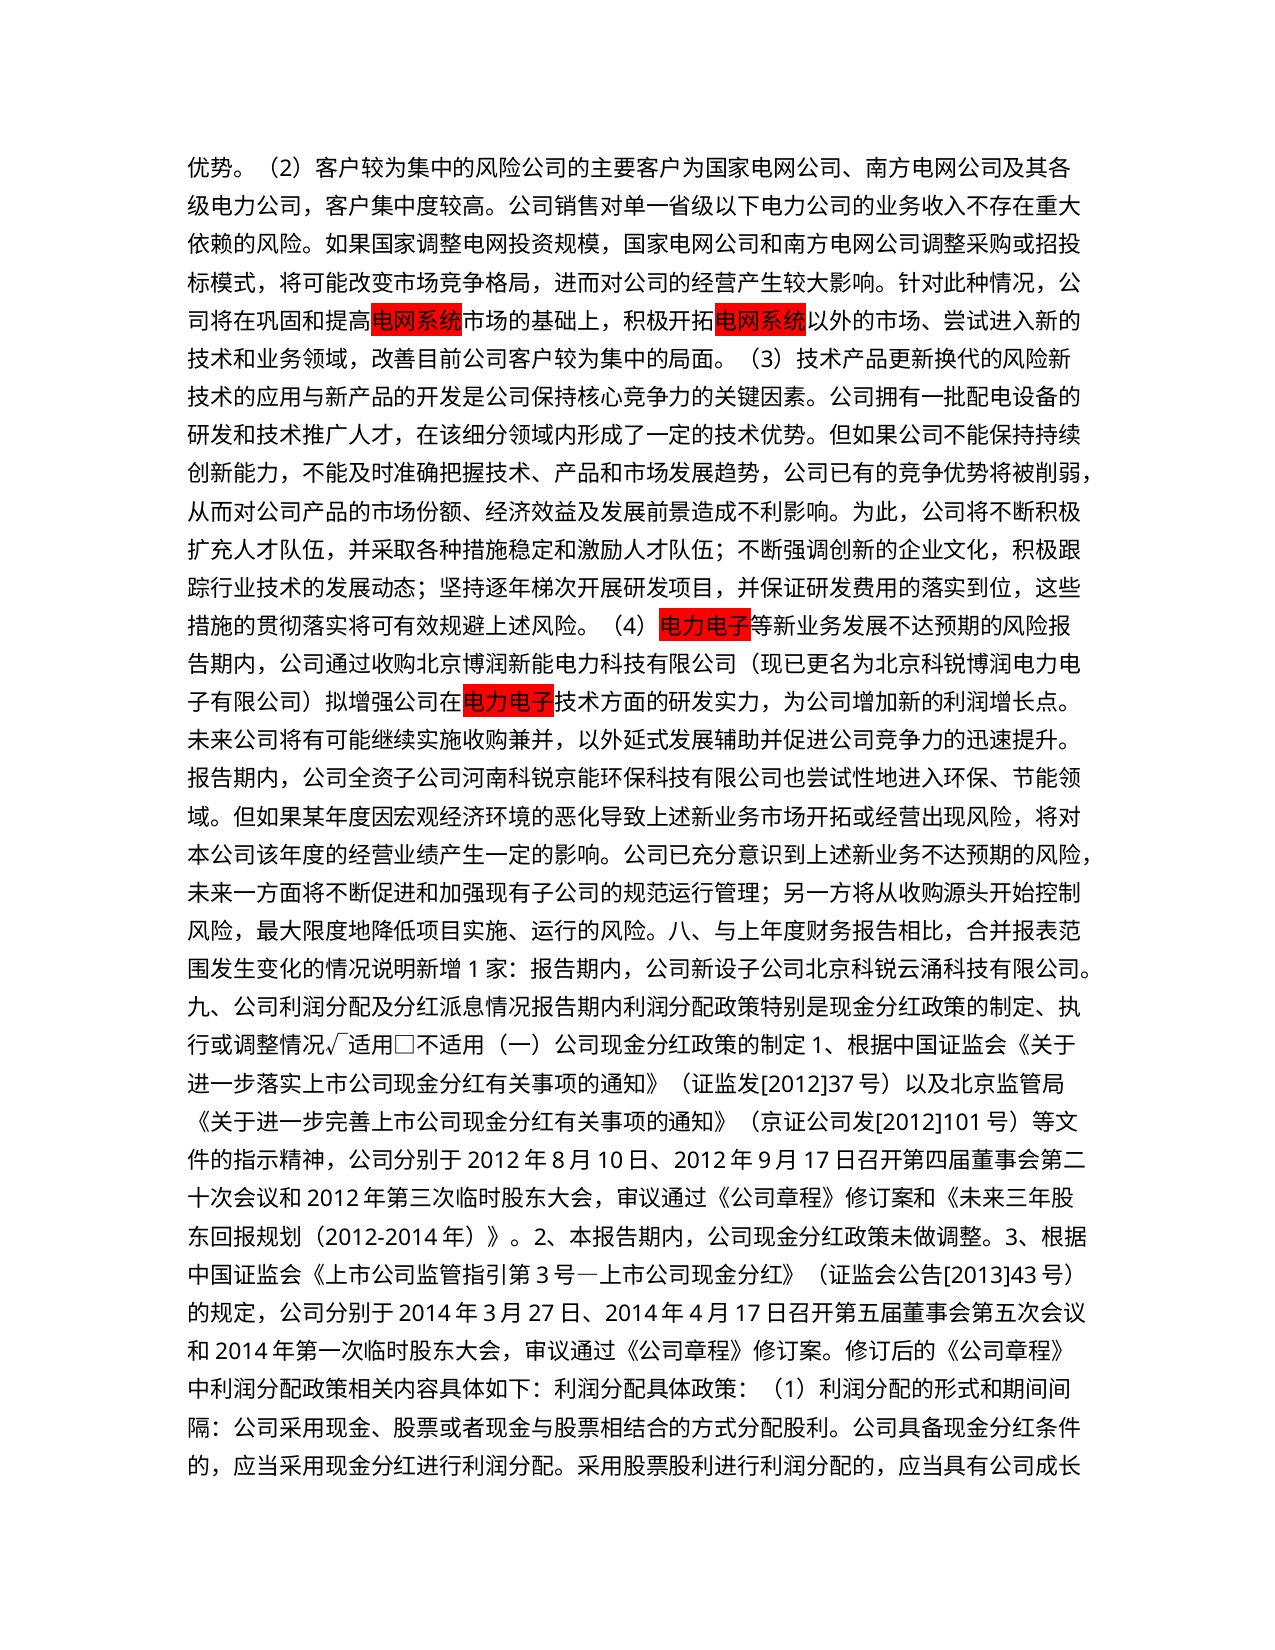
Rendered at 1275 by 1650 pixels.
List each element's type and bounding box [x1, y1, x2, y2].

text [187, 150, 1087, 1481]
